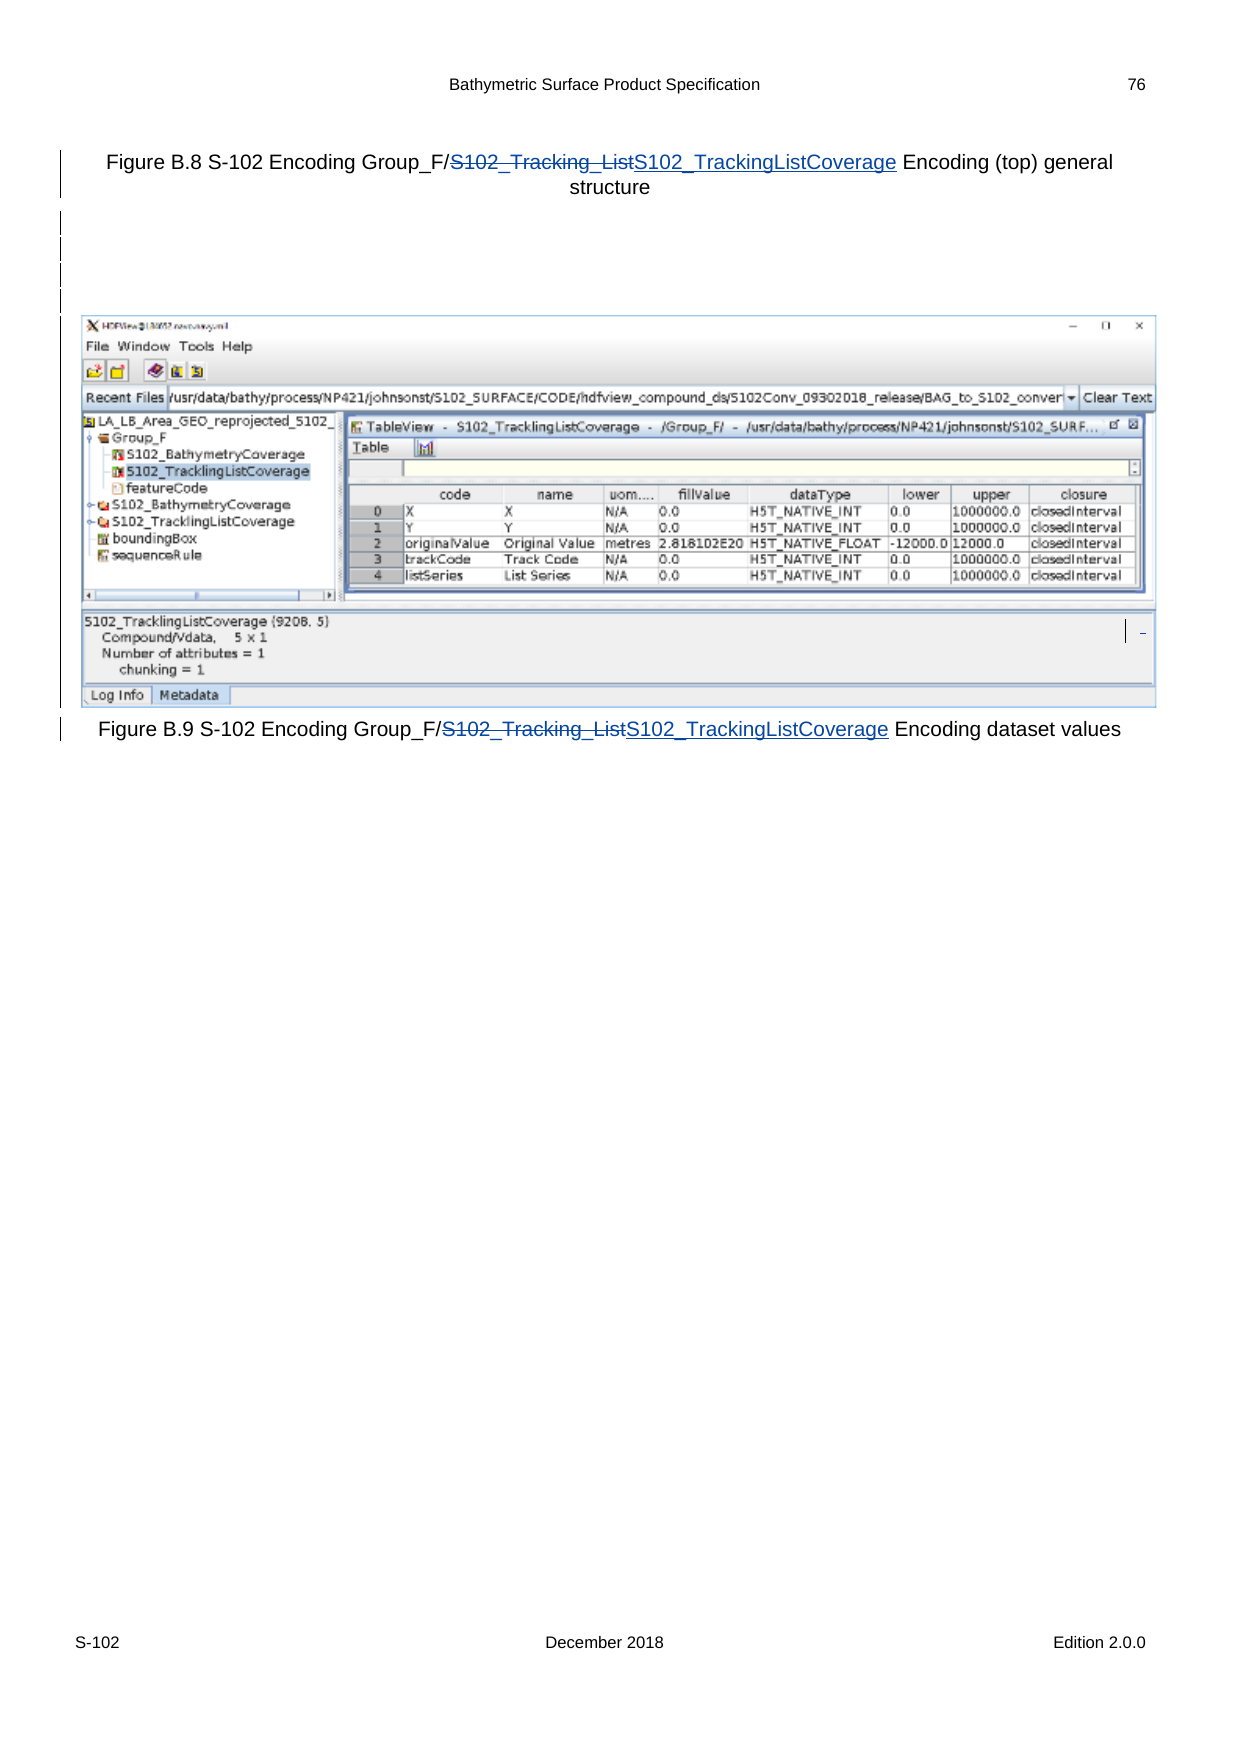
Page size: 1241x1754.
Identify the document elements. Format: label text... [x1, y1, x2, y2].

text Figure B.9 S-102 Encoding Group_F/ Encoding dataset values [75, 717, 1144, 741]
picture [81, 315, 1157, 708]
text Figure B.8 S-102 Encoding Group_F/ Encoding (top) general structure [75, 150, 1144, 198]
